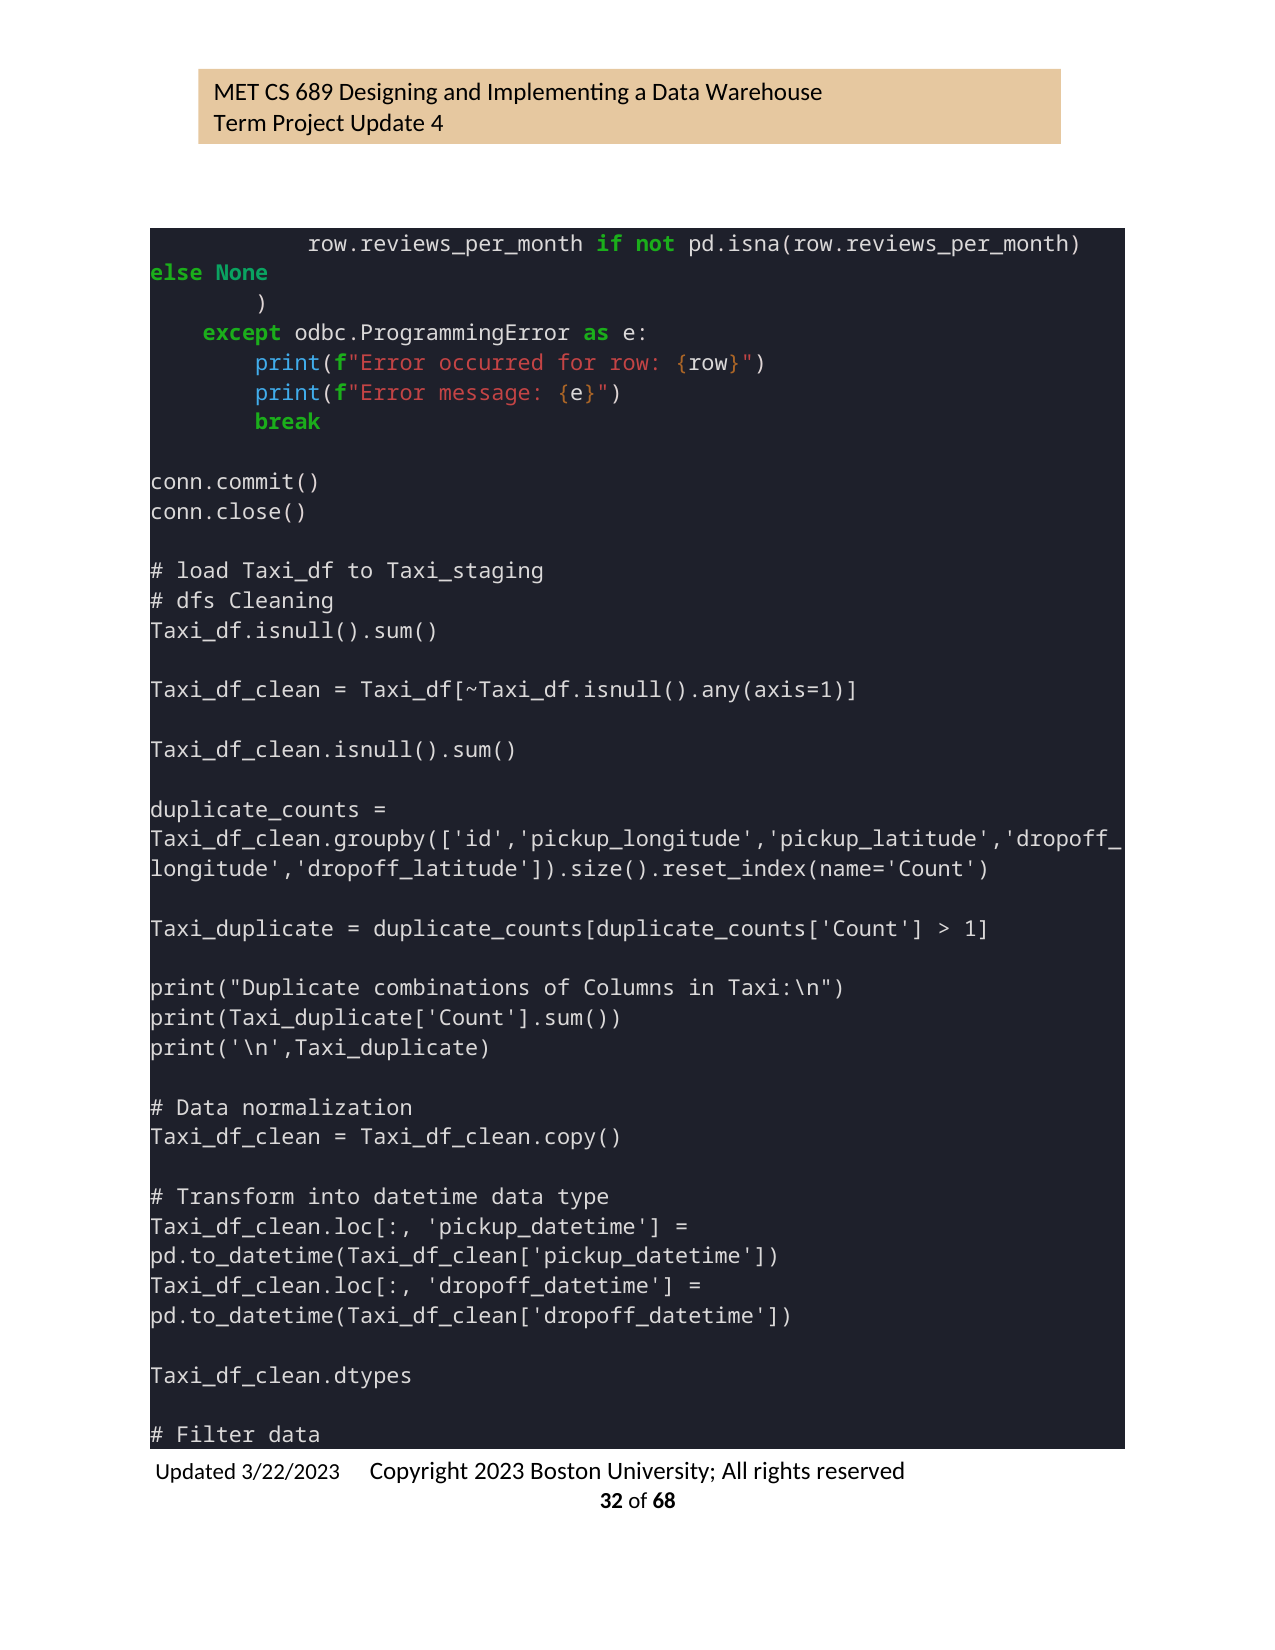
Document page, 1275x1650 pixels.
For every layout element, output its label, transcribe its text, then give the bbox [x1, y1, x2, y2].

text # load Taxi_df to Taxi_staging [150, 555, 1125, 585]
text Taxi_df_clean.dtypes [150, 1360, 1125, 1389]
text ) [150, 287, 1125, 317]
text print(Taxi_duplicate['Count'].sum()) [150, 1002, 1125, 1032]
text # Data normalization [150, 1092, 1125, 1121]
text # Transform into datetime data type [150, 1181, 1125, 1211]
text print(f"Error occurred for row: {row}") [150, 347, 1125, 377]
text Taxi_df_clean.loc[:, 'dropoff_datetime'] = pd.to_datetime(Taxi_df_clean['dropoff_datetime']) [150, 1270, 1125, 1330]
text # dfs Cleaning [150, 585, 1125, 615]
text conn.commit() [150, 466, 1125, 496]
text print('\n',Taxi_duplicate) [150, 1032, 1125, 1062]
text Taxi_df_clean = Taxi_df[~Taxi_df.isnull().any(axis=1)] [150, 674, 1125, 704]
text print(f"Error message: {e}") [150, 377, 1125, 406]
text Taxi_df_clean.loc[:, 'pickup_datetime'] = pd.to_datetime(Taxi_df_clean['pickup_datetime']) [150, 1211, 1125, 1270]
text print("Duplicate combinations of Columns in Taxi:\n") [150, 972, 1125, 1002]
text row.reviews_per_month if not pd.isna(row.reviews_per_month) else None [150, 228, 1125, 287]
text Taxi_df_clean = Taxi_df_clean.copy() [150, 1121, 1125, 1151]
text conn.close() [150, 496, 1125, 526]
text # Filter data [150, 1419, 1125, 1449]
text break [150, 406, 1125, 436]
text Taxi_df_clean.isnull().sum() [150, 734, 1125, 764]
text duplicate_counts = Taxi_df_clean.groupby(['id','pickup_longitude','pickup_latitude','dropoff_longitude','dropoff_latitude']).size().reset_index(name='Count') [150, 794, 1125, 883]
text Taxi_duplicate = duplicate_counts[duplicate_counts['Count'] > 1] [150, 913, 1125, 943]
text except odbc.ProgrammingError as e: [150, 317, 1125, 347]
text Taxi_df.isnull().sum() [150, 615, 1125, 645]
